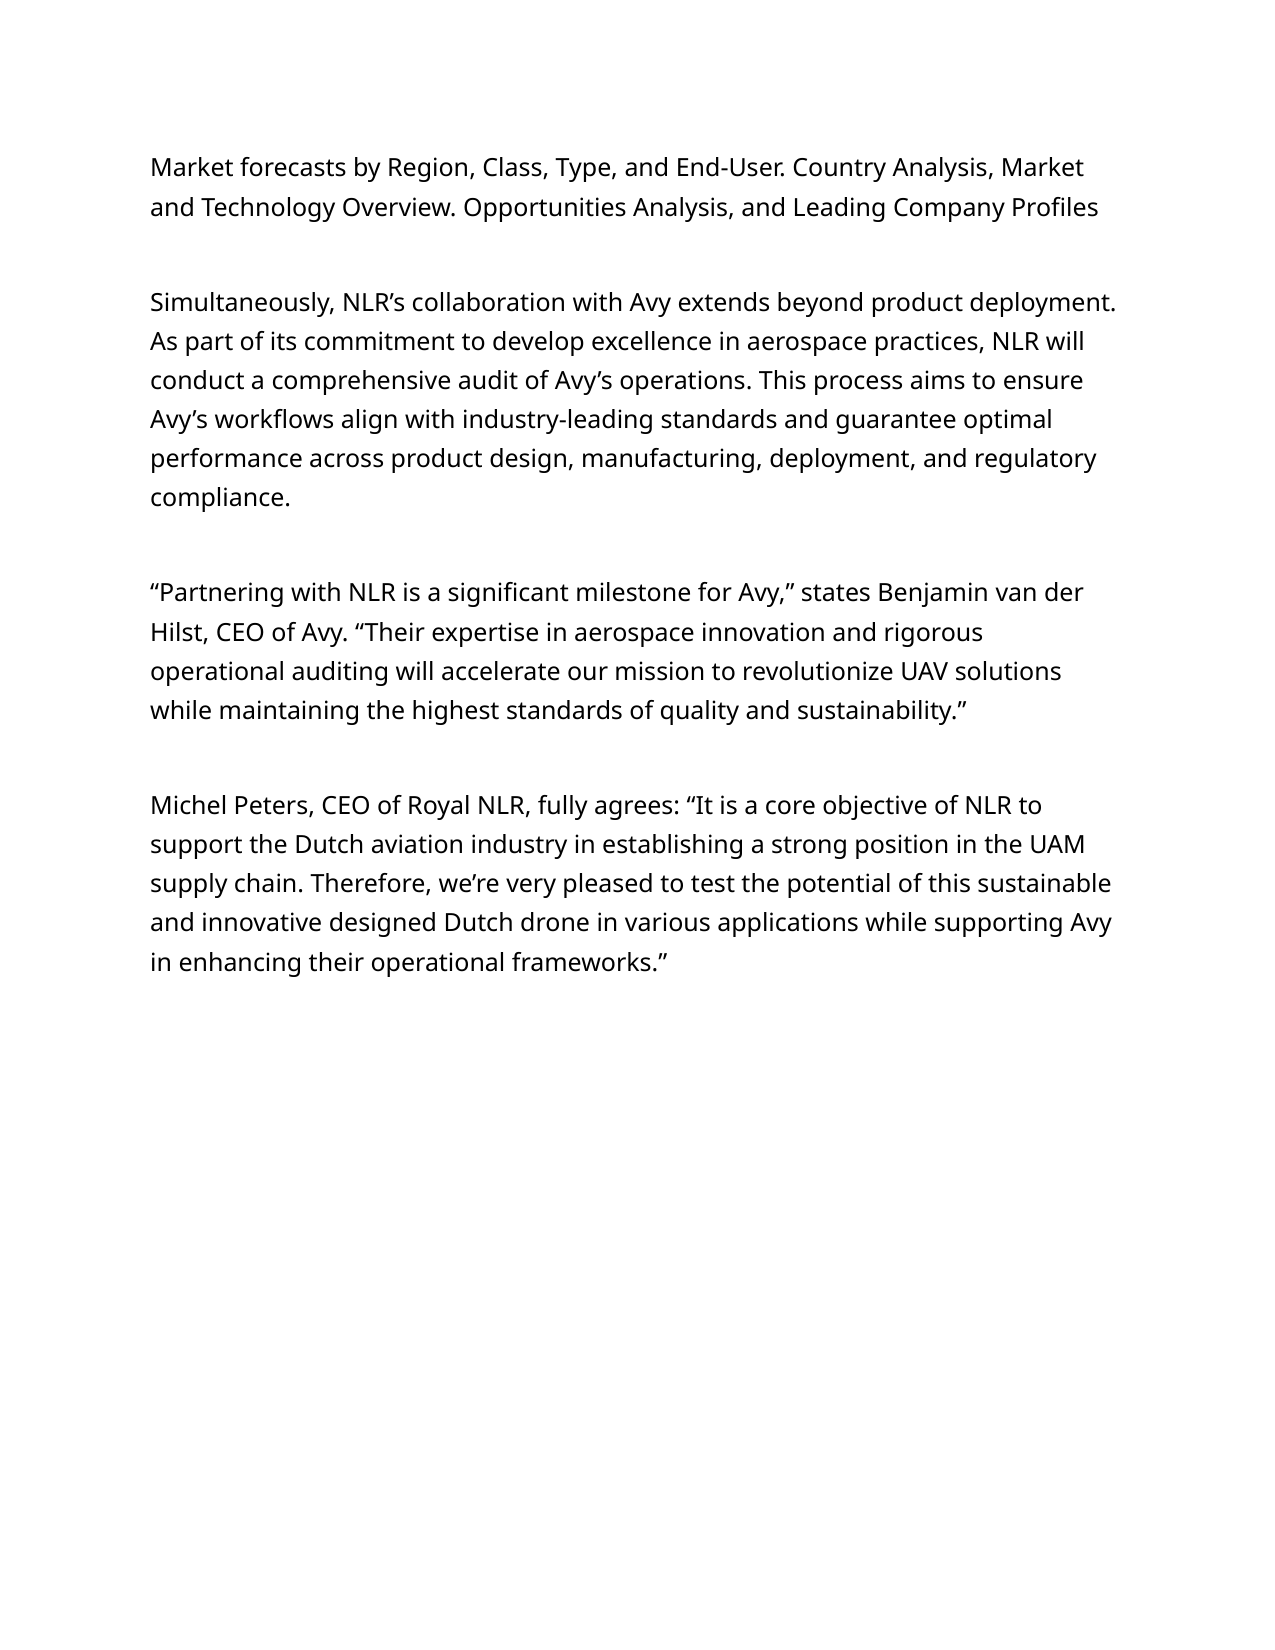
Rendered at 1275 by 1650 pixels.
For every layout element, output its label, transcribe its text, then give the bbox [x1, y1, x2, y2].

text Simultaneously, NLR’s collaboration with Avy extends beyond product deployment. As part of its commitment to develop excellence in aerospace practices, NLR will conduct a comprehensive audit of Avy’s operations. This process aims to ensure Avy’s workflows align with industry-leading standards and guarantee optimal performance across product design, manufacturing, deployment, and regulatory compliance. [150, 284, 1125, 553]
text Market forecasts by Region, Class, Type, and End-User. Country Analysis, Market and Technology Overview. Opportunities Analysis, and Leading Company Profiles [150, 150, 1125, 262]
text “Partnering with NLR is a significant milestone for Avy,” states Benjamin van der Hilst, CEO of Avy. “Their expertise in aerospace innovation and rigorous operational auditing will accelerate our mission to revolutionize UAV solutions while maintaining the highest standards of quality and sustainability.” [150, 575, 1125, 766]
text Michel Peters, CEO of Royal NLR, fully agrees: “It is a core objective of NLR to support the Dutch aviation industry in establishing a strong position in the UAM supply chain. Therefore, we’re very pleased to test the potential of this sustainable and innovative designed Dutch drone in various applications while supporting Avy in enhancing their operational frameworks.” [150, 787, 1125, 1017]
